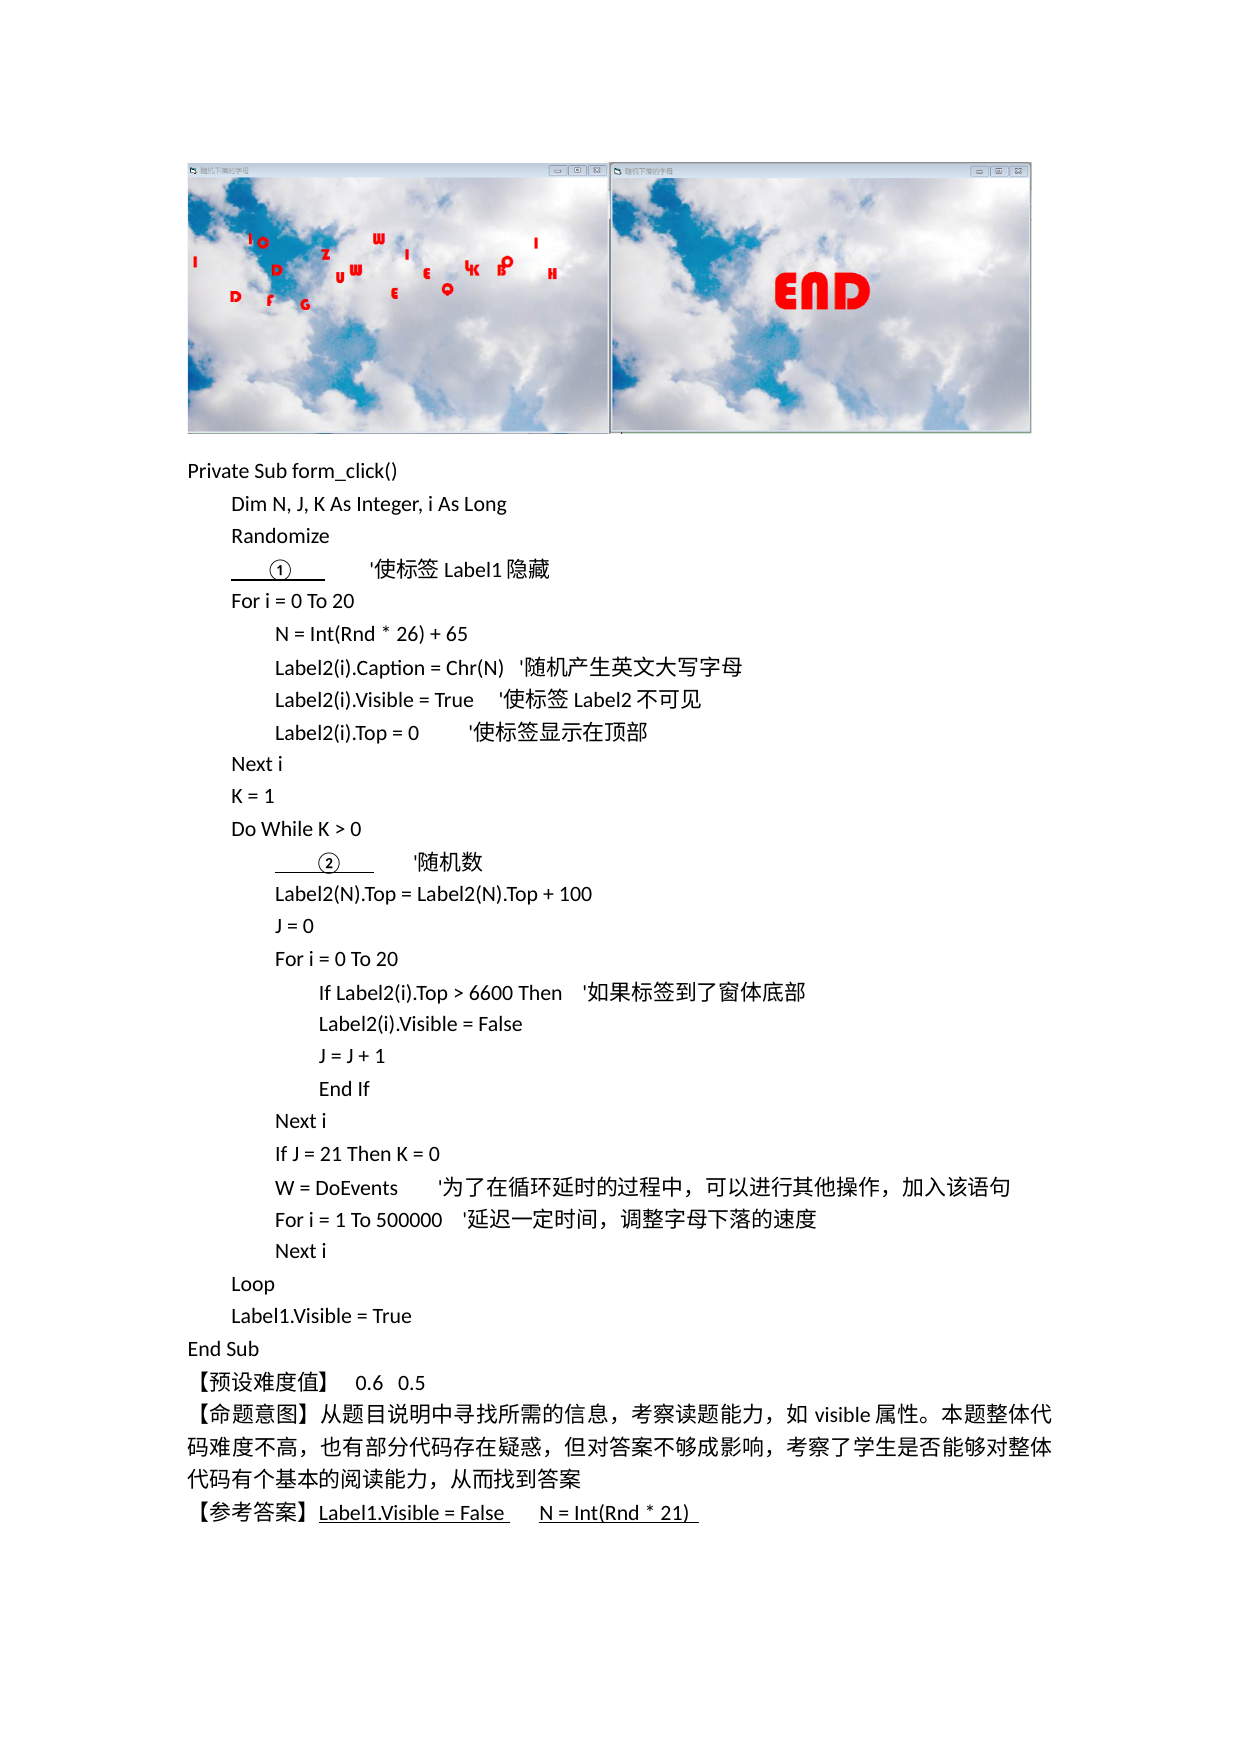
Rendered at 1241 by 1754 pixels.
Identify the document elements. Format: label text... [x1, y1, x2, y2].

picture [187, 162, 1032, 434]
text Private Sub form_click() [187, 454, 1053, 487]
text N = Int(Rnd * 26) + 65 [231, 617, 1053, 649]
text Dim N, J, K As Integer, i As Long [187, 487, 1053, 519]
text Label2(N).Top = Label2(N).Top + 100 [231, 877, 1053, 909]
text Next i [187, 747, 1053, 779]
text Label2(i).Top = 0 '使标签显示在顶部 [231, 714, 1053, 747]
text W = DoEvents '为了在循环延时的过程中，可以进行其他操作，加入该语句 [231, 1169, 1053, 1202]
text Label2(i).Visible = False [275, 1007, 1053, 1039]
text J = 0 [231, 909, 1053, 942]
text For i = 0 To 20 [231, 942, 1053, 974]
text ② '随机数 [231, 844, 1053, 877]
text Do While K > 0 [187, 812, 1053, 844]
text J = J + 1 [275, 1039, 1053, 1072]
text Next i [231, 1234, 1053, 1267]
text Loop [187, 1267, 1053, 1299]
text Randomize [187, 519, 1053, 552]
text Label2(i).Visible = True '使标签Label2不可见 [231, 682, 1053, 714]
text 【预设难度值】 0.6 0.5 [187, 1364, 1053, 1397]
text If Label2(i).Top > 6600 Then '如果标签到了窗体底部 [275, 974, 1053, 1007]
text K = 1 [187, 779, 1053, 812]
text End If [275, 1072, 1053, 1104]
text Next i [231, 1104, 1053, 1137]
text ① '使标签Label1隐藏 [187, 552, 1053, 584]
text Label2(i).Caption = Chr(N) '随机产生英文大写字母 [231, 649, 1053, 682]
text Label1.Visible = True [187, 1299, 1053, 1332]
text For i = 1 To 500000 '延迟一定时间，调整字母下落的速度 [231, 1202, 1053, 1234]
text End Sub [187, 1332, 1053, 1364]
text 【参考答案】Label1.Visible = False N = Int(Rnd * 21) [187, 1494, 1053, 1527]
text If J = 21 Then K = 0 [231, 1137, 1053, 1169]
text For i = 0 To 20 [187, 584, 1053, 617]
text 【命题意图】从题目说明中寻找所需的信息，考察读题能力，如visible属性。本题整体代码难度不高，也有部分代码存在疑惑，但对答案不够成影响，考察了学生是否能够对整体代码有个基本的阅读能力，从而找到答案 [187, 1397, 1053, 1494]
